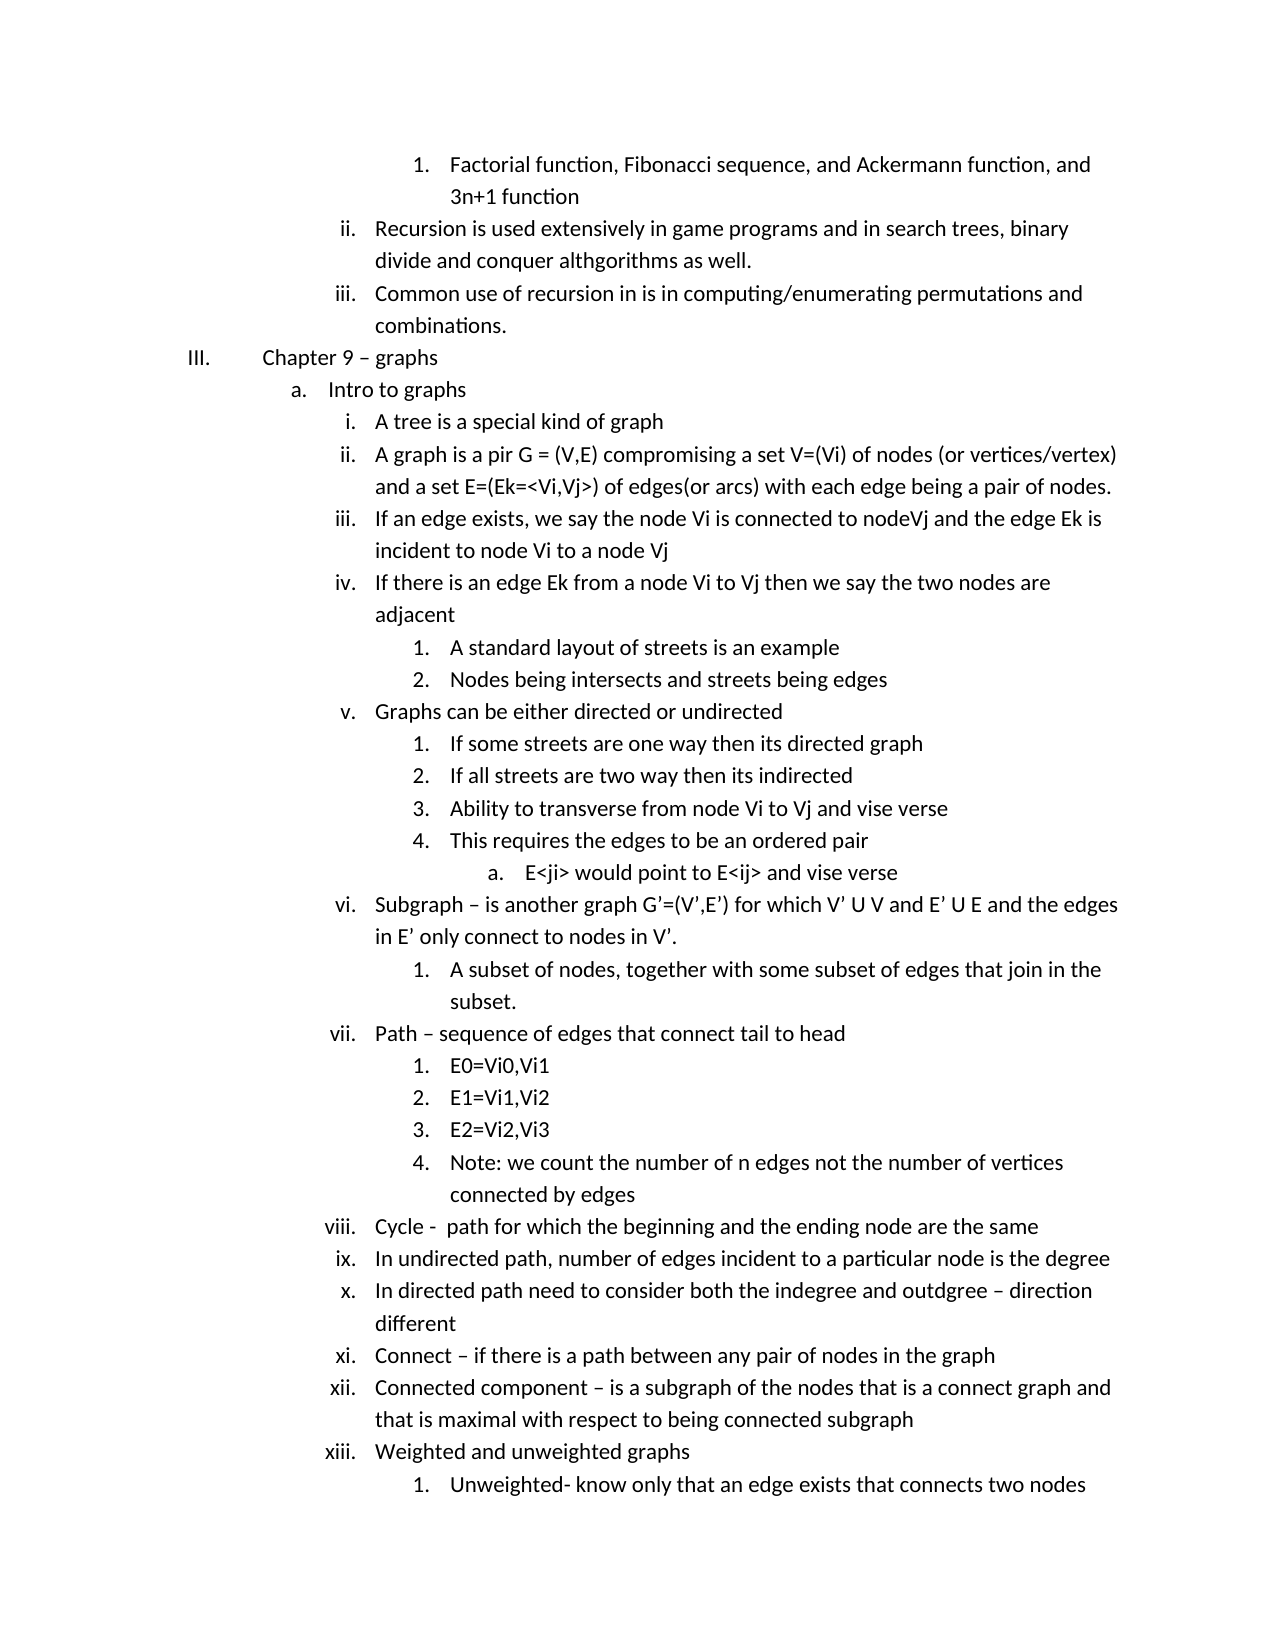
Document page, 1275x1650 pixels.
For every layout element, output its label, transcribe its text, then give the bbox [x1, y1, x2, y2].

list Path – sequence of edges that connect tail to head [356, 1019, 1125, 1047]
list Chapter 9 – graphs [187, 343, 1125, 371]
list Nodes being intersects and streets being edges [412, 665, 1125, 693]
list If all streets are two way then its indirected [412, 762, 1125, 789]
list Note: we count the number of n edges not the number of vertices connected by edges [412, 1148, 1125, 1208]
list Graphs can be either directed or undirected [356, 697, 1125, 725]
list A tree is a special kind of graph [356, 407, 1125, 436]
list E<ji> would point to E<ij> and vise verse [487, 858, 1125, 886]
list Factorial function, Fibonacci sequence, and Ackermann function, and 3n+1 function [412, 150, 1125, 210]
list If an edge exists, we say the node Vi is connected to nodeVj and the edge Ek is incident to node Vi to a node Vj [356, 504, 1125, 564]
list Ability to transverse from node Vi to Vj and vise verse [412, 794, 1125, 822]
list Intro to graphs [291, 375, 1125, 403]
list A subset of nodes, together with some subset of edges that join in the subset. [412, 955, 1125, 1015]
list Recursion is used extensively in game programs and in search trees, binary divide and conquer althgorithms as well. [356, 214, 1125, 274]
list Subgraph – is another graph G’=(V’,E’) for which V’ U V and E’ U E and the edges in E’ only connect to nodes in V’. [356, 890, 1125, 951]
list Common use of recursion in is in computing/enumerating permutations and combinations. [356, 279, 1125, 339]
list E0=Vi0,Vi1 [412, 1051, 1125, 1079]
list A standard layout of streets is an example [412, 633, 1125, 661]
list Cycle - path for which the beginning and the ending node are the same [356, 1212, 1125, 1240]
list If some streets are one way then its directed graph [412, 729, 1125, 757]
list A graph is a pir G = (V,E) compromising a set V=(Vi) of nodes (or vertices/vertex) and a set E=(Ek=<Vi,Vj>) of edges(or arcs) with each edge being a pair of nodes. [356, 440, 1125, 500]
list This requires the edges to be an ordered pair [412, 826, 1125, 854]
list If there is an edge Ek from a node Vi to Vj then we say the two nodes are adjacent [356, 568, 1125, 629]
list In undirected path, number of edges incident to a particular node is the degree [356, 1244, 1125, 1272]
list Connected component – is a subgraph of the nodes that is a connect graph and that is maximal with respect to being connected subgraph [356, 1373, 1125, 1433]
list Unweighted- know only that an edge exists that connects two nodes [412, 1470, 1125, 1498]
list E2=Vi2,Vi3 [412, 1116, 1125, 1144]
list E1=Vi1,Vi2 [412, 1083, 1125, 1111]
list In directed path need to consider both the indegree and outdgree – direction different [356, 1277, 1125, 1337]
list Weighted and unweighted graphs [356, 1437, 1125, 1466]
list Connect – if there is a path between any pair of nodes in the graph [356, 1341, 1125, 1369]
